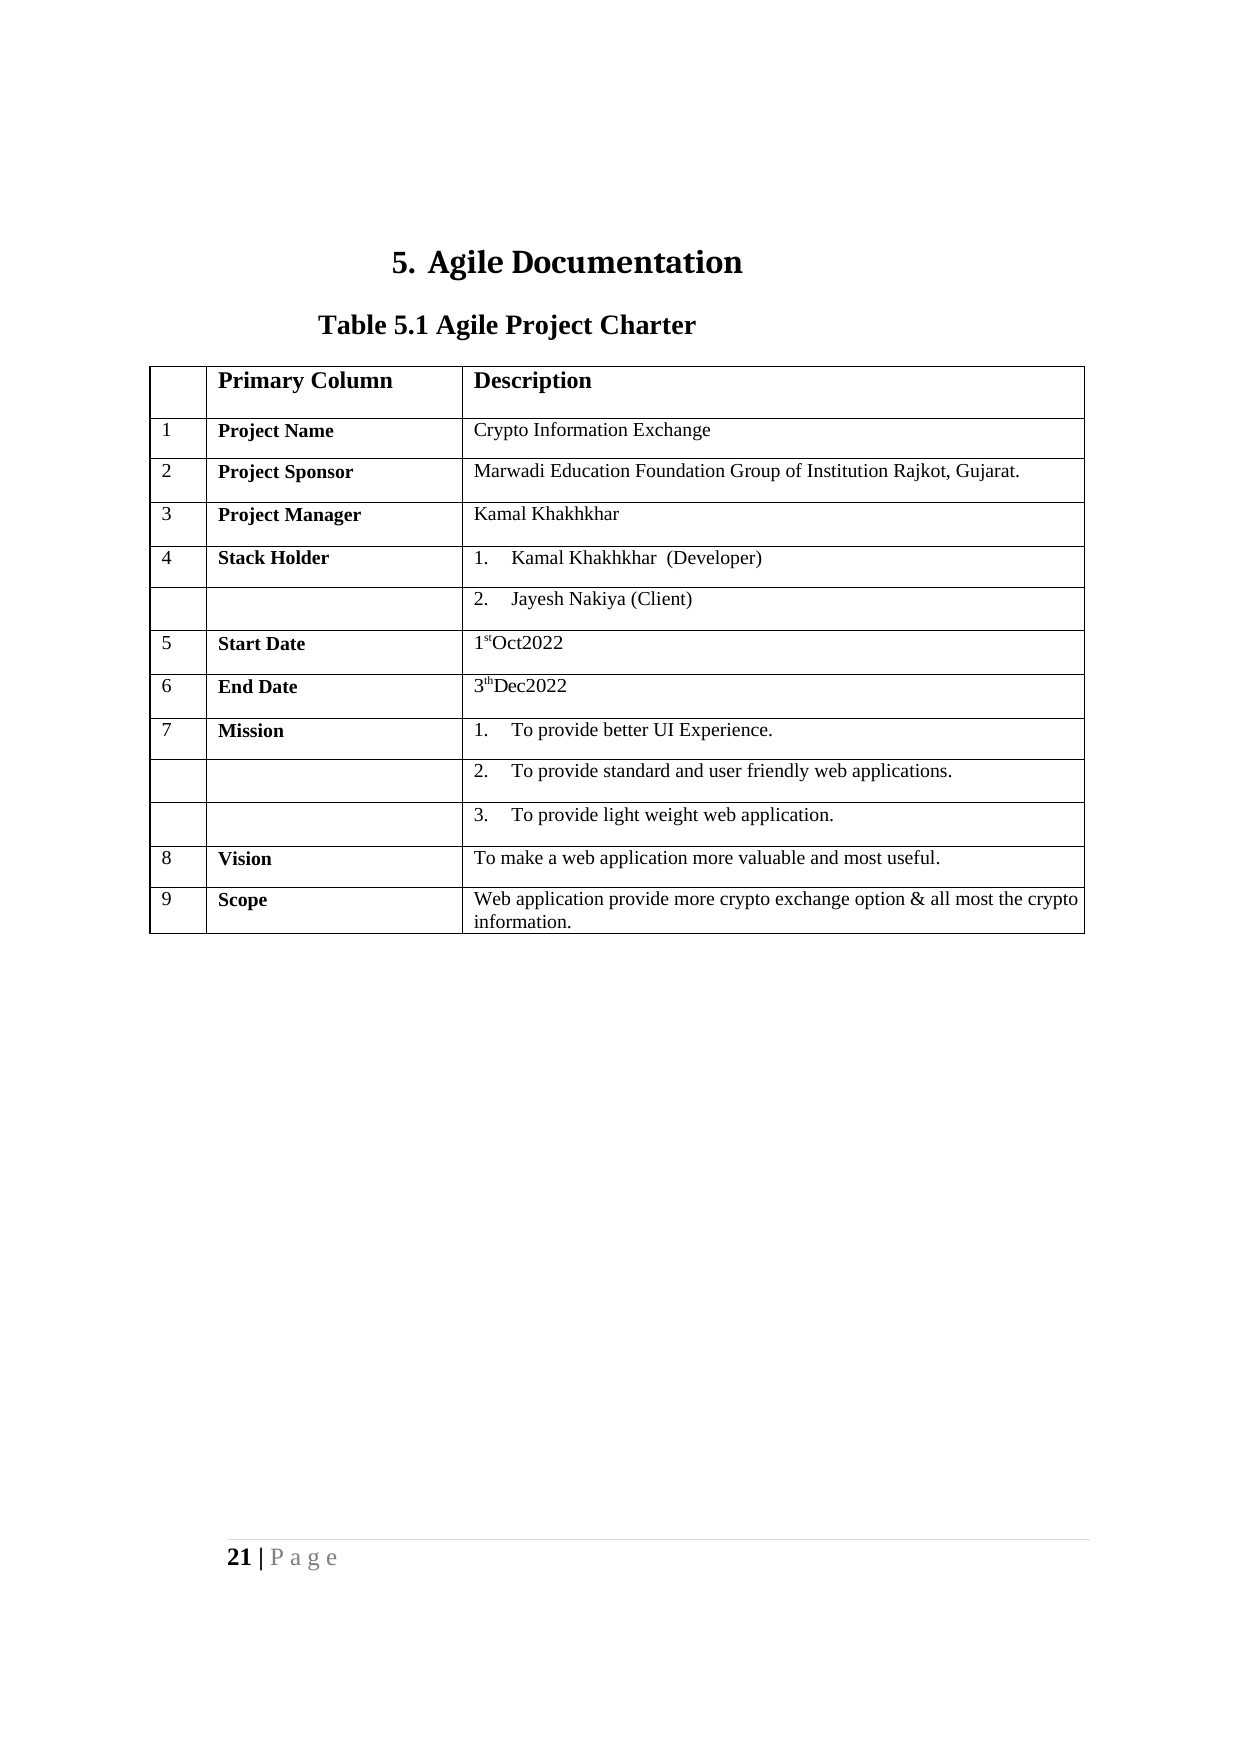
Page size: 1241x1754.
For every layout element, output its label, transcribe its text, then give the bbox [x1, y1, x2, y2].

text Table 5.1 Agile Project Charter [318, 308, 1090, 341]
table_cell 6 [151, 675, 206, 718]
table_cell [207, 760, 462, 802]
table_cell Vision [207, 847, 462, 887]
table_header Description [463, 367, 1084, 418]
table_cell 1 [151, 419, 206, 458]
table_cell Stack Holder [207, 547, 462, 587]
table_cell [151, 803, 206, 846]
table_cell 3 [151, 503, 206, 546]
table_cell [207, 803, 462, 846]
table_cell 5 [151, 631, 206, 674]
table_cell Project Manager [207, 503, 462, 546]
table_cell To provide standard and user friendly web applications. [463, 760, 1084, 802]
subtitle Agile Documentation [392, 244, 1090, 282]
table_cell Project Name [207, 419, 462, 458]
table_cell 1stOct2022 [463, 631, 1084, 674]
table_cell [151, 760, 206, 802]
table_cell To provide light weight web application. [463, 803, 1084, 846]
table_cell Start Date [207, 631, 462, 674]
table_cell [151, 588, 206, 630]
table_cell To make a web application more valuable and most useful. [463, 847, 1084, 887]
table_cell End Date [207, 675, 462, 718]
table_cell To provide better UI Experience. [463, 719, 1084, 759]
table_header Primary Column [207, 367, 462, 418]
table_cell 9 [151, 888, 206, 933]
table_cell 2 [151, 459, 206, 502]
table_cell 3thDec2022 [463, 675, 1084, 718]
table_cell Web application provide more crypto exchange option & all most the crypto information. [463, 888, 1084, 933]
table_cell Scope [207, 888, 462, 933]
table_cell Mission [207, 719, 462, 759]
table_cell Project Sponsor [207, 459, 462, 502]
table_cell Crypto Information Exchange [463, 419, 1084, 458]
table_cell 7 [151, 719, 206, 759]
table_header [151, 367, 206, 418]
table_cell Kamal Khakhkhar [463, 503, 1084, 546]
table_cell 4 [151, 547, 206, 587]
table_cell Jayesh Nakiya (Client) [463, 588, 1084, 630]
table_cell Marwadi Education Foundation Group of Institution Rajkot, Gujarat. [463, 459, 1084, 502]
table_cell 8 [151, 847, 206, 887]
table_cell [207, 588, 462, 630]
table_cell Kamal Khakhkhar (Developer) [463, 547, 1084, 587]
